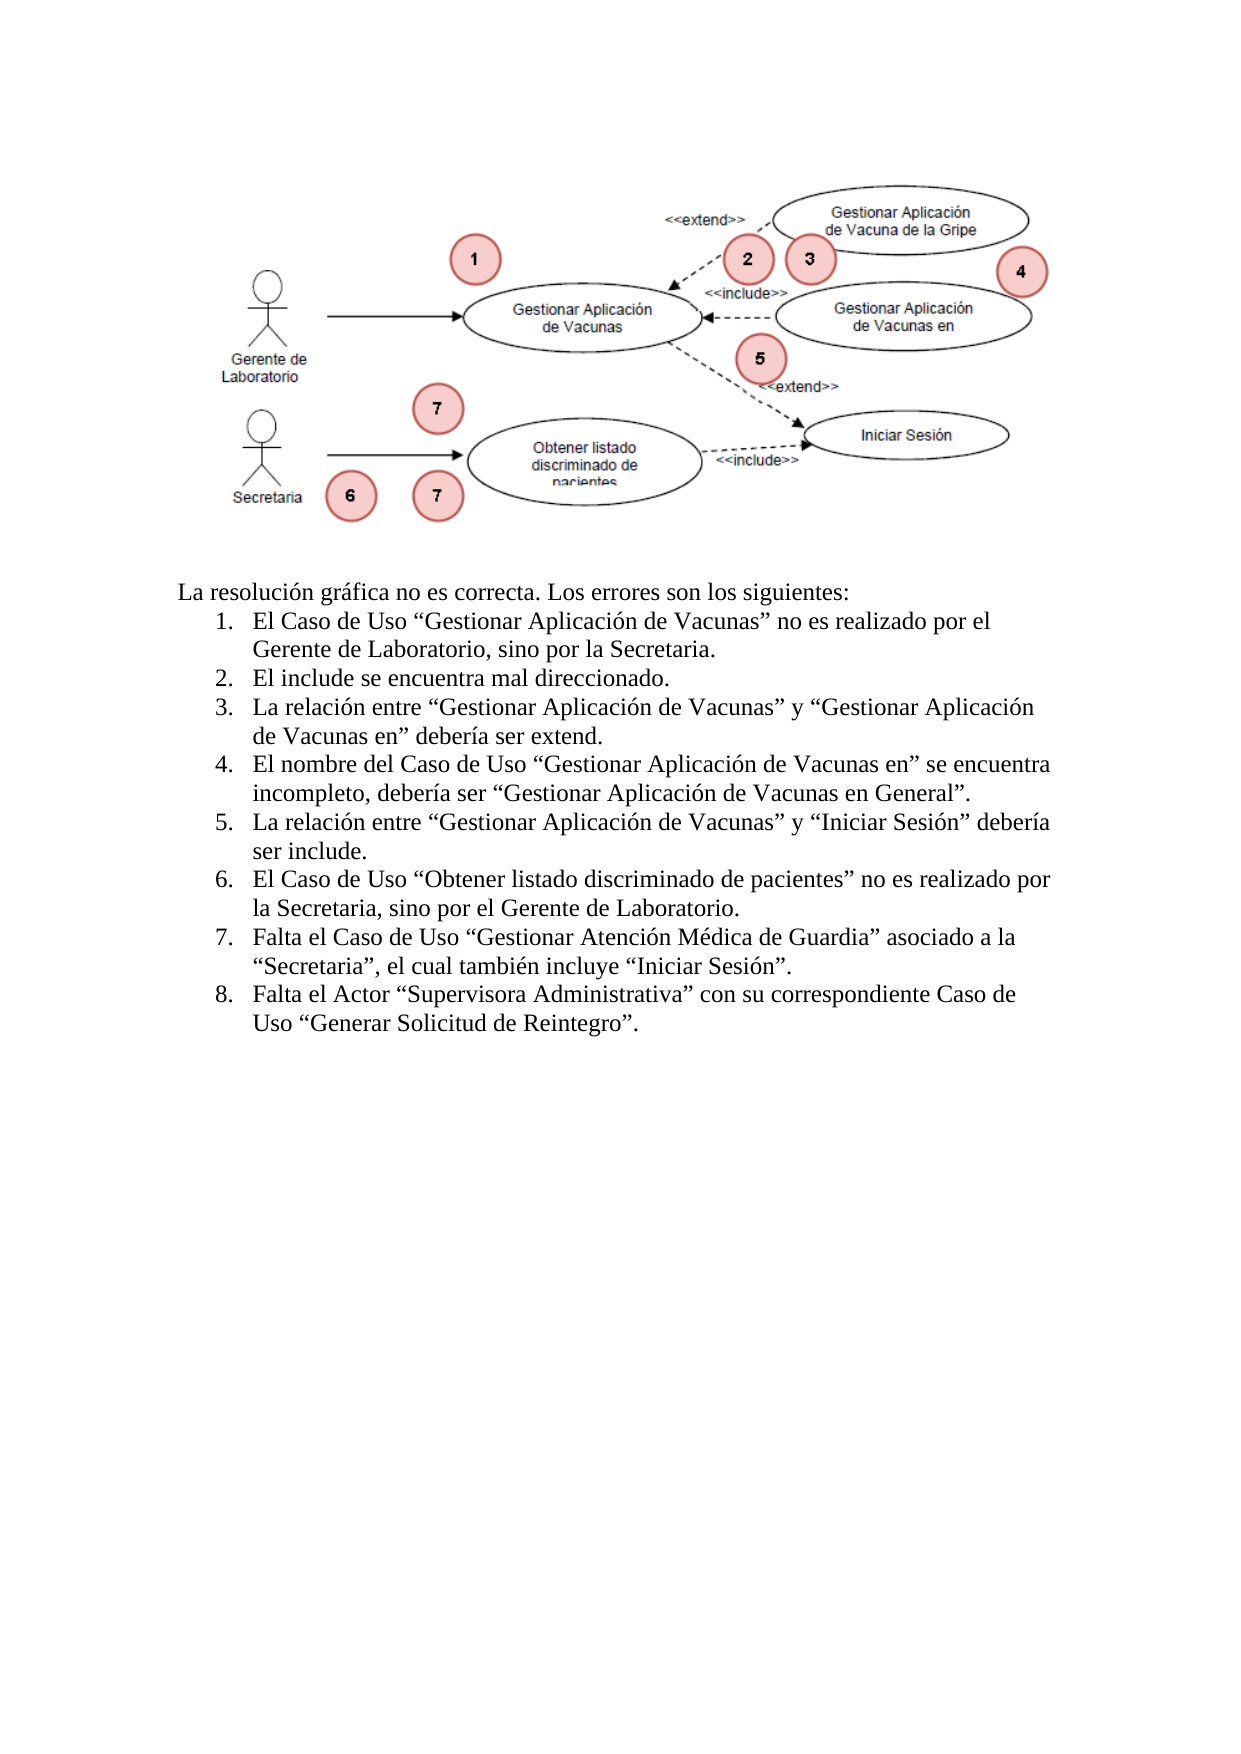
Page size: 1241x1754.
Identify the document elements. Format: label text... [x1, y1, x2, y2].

list El nombre del Caso de Uso “Gestionar Aplicación de Vacunas en” se encuentra incompleto, debería ser “Gestionar Aplicación de Vacunas en General”. [215, 749, 1063, 807]
text La resolución gráfica no es correcta. Los errores son los siguientes: [177, 577, 1063, 606]
list El include se encuentra mal direccionado. [215, 663, 1063, 692]
list Falta el Caso de Uso “Gestionar Atención Médica de Guardia” asociado a la “Secretaria”, el cual también incluye “Iniciar Sesión”. [215, 922, 1063, 979]
list La relación entre “Gestionar Aplicación de Vacunas” y “Iniciar Sesión” debería ser include. [215, 807, 1063, 864]
picture [177, 147, 1063, 549]
list El Caso de Uso “Gestionar Aplicación de Vacunas” no es realizado por el Gerente de Laboratorio, sino por la Secretaria. [215, 606, 1063, 663]
list Falta el Actor “Supervisora Administrativa” con su correspondiente Caso de Uso “Generar Solicitud de Reintegro”. [215, 979, 1063, 1037]
list El Caso de Uso “Obtener listado discriminado de pacientes” no es realizado por la Secretaria, sino por el Gerente de Laboratorio. [215, 864, 1063, 922]
list La relación entre “Gestionar Aplicación de Vacunas” y “Gestionar Aplicación de Vacunas en” debería ser extend. [215, 692, 1063, 749]
